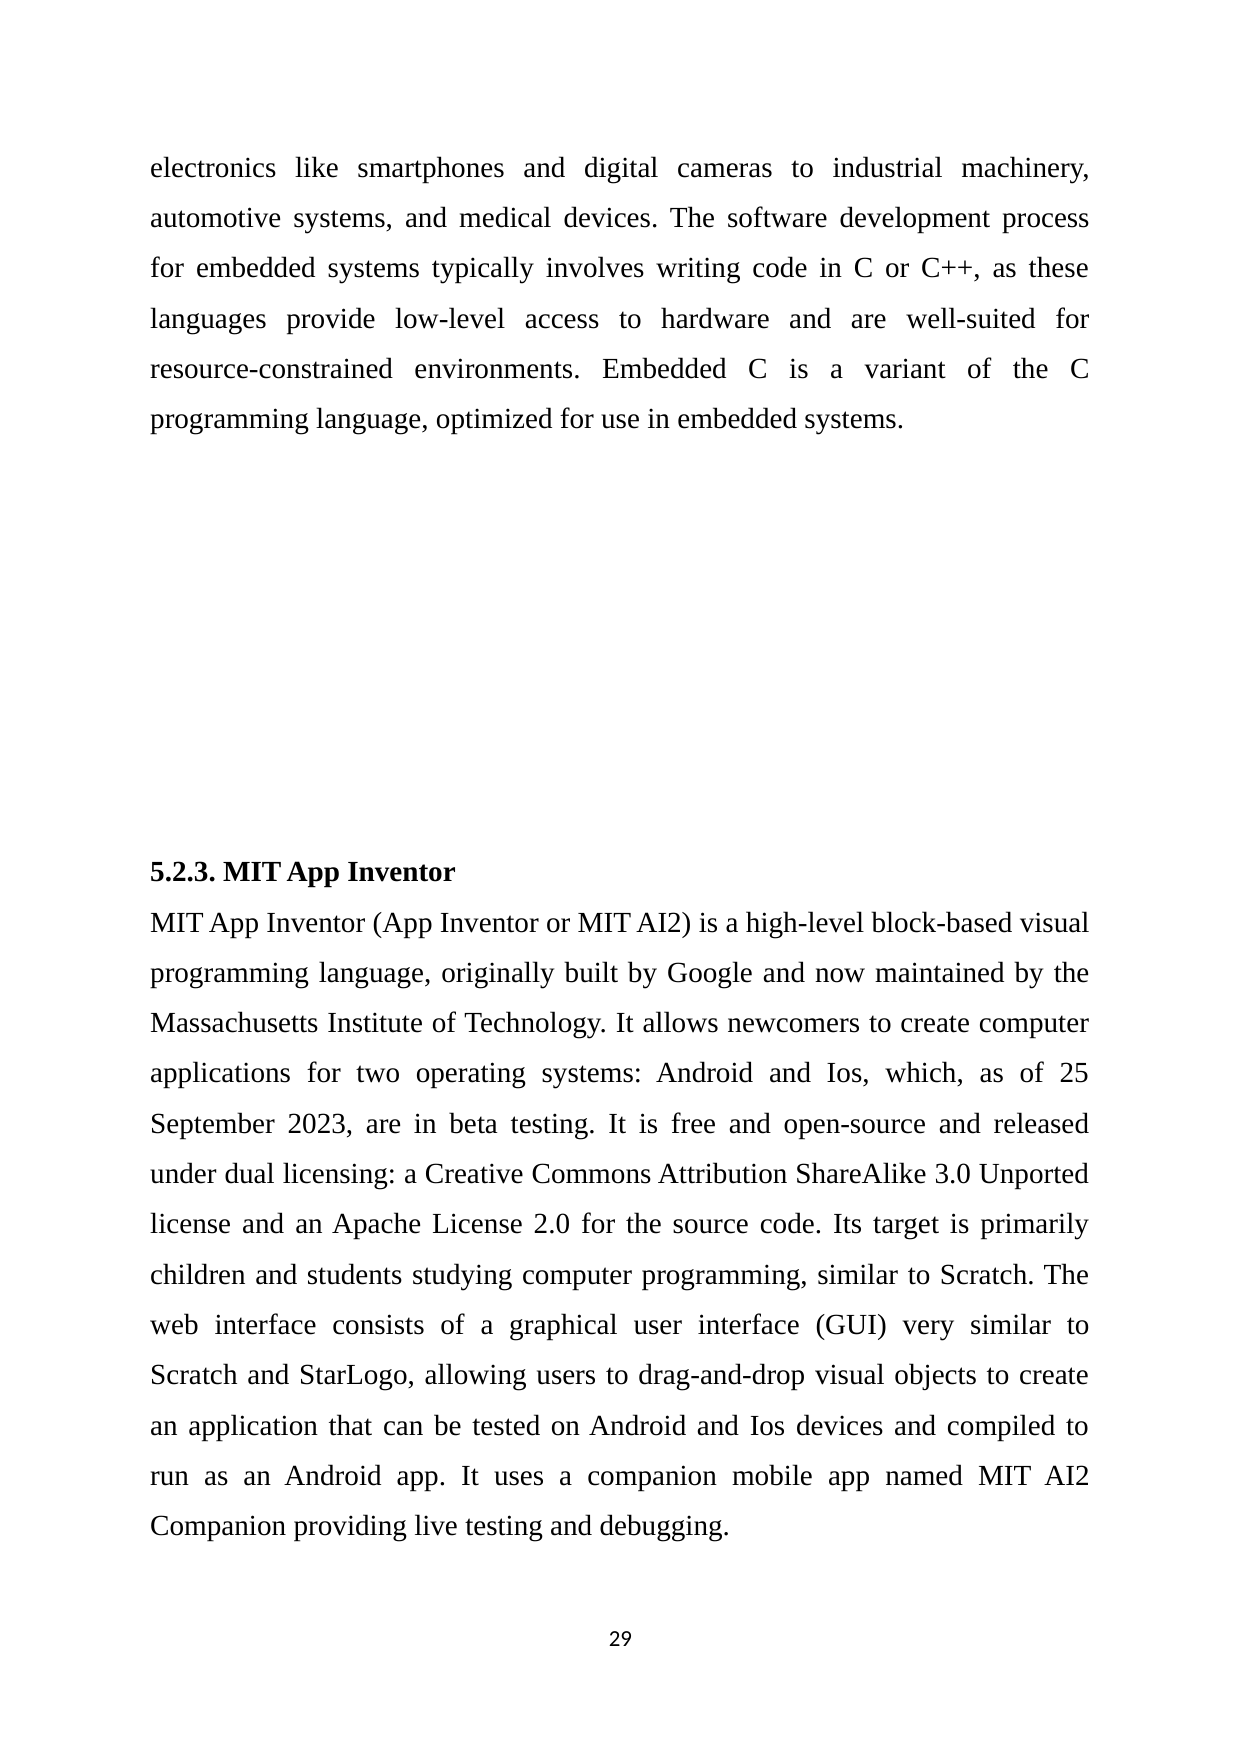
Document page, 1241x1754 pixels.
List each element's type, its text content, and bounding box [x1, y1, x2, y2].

text MIT App Inventor (App Inventor or MIT AI2) is a high-level block-based visual programming language, originally built by Google and now maintained by the Massachusetts Institute of Technology. It allows newcomers to create computer applications for two operating systems: Android and Ios, which, as of 25 September 2023, are in beta testing. It is free and open-source and released under dual licensing: a Creative Commons Attribution ShareAlike 3.0 Unported license and an Apache License 2.0 for the source code. Its target is primarily children and students studying computer programming, similar to Scratch. The web interface consists of a graphical user interface (GUI) very similar to Scratch and StarLogo, allowing users to drag-and-drop visual objects to create an application that can be tested on Android and Ios devices and compiled to run as an Android app. It uses a companion mobile app named MIT AI2 Companion providing live testing and debugging. [150, 905, 1090, 1542]
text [150, 150, 1090, 435]
text 5.2.3. MIT App Inventor [150, 854, 1090, 888]
